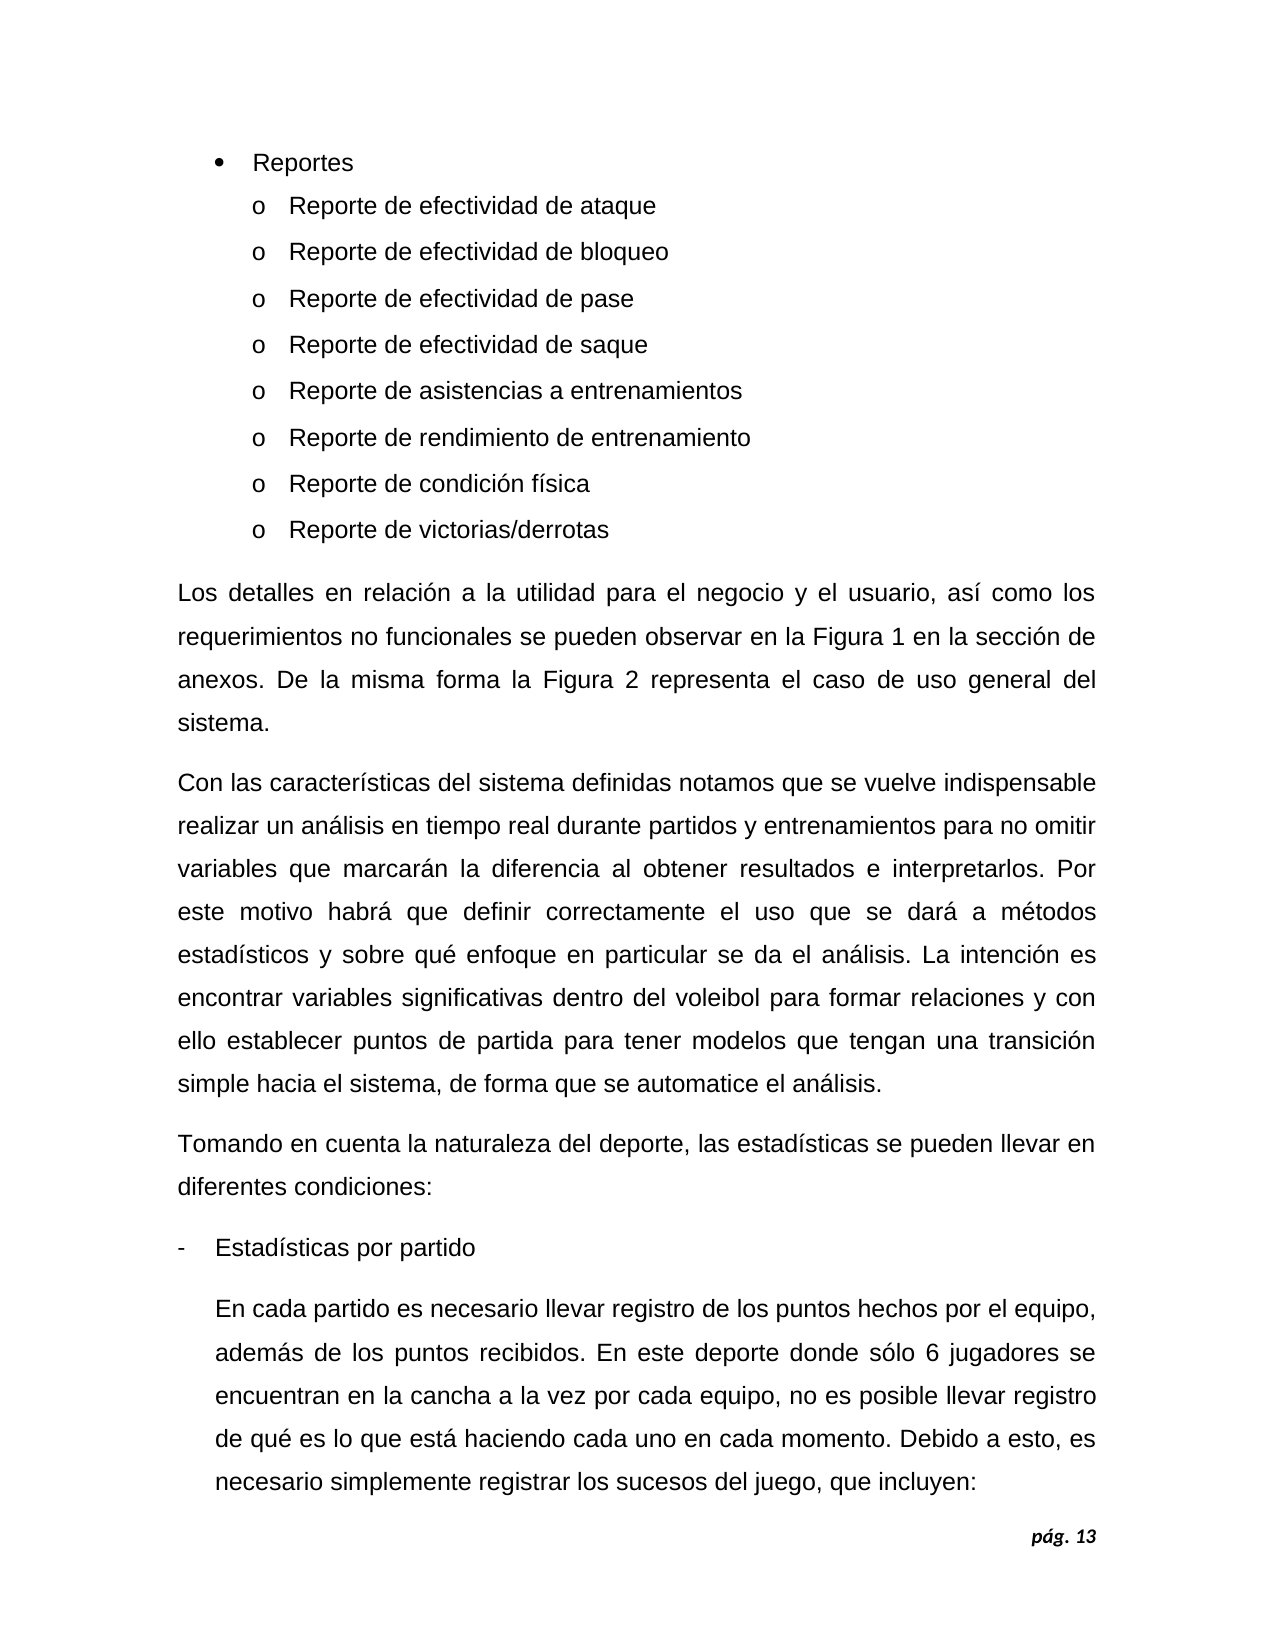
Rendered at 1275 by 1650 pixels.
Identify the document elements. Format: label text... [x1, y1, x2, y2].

list Reporte de efectividad de saque [251, 330, 1098, 361]
list Reporte de condición física [251, 469, 1098, 500]
text Tomando en cuenta la naturaleza del deporte, las estadísticas se pueden llevar en diferentes condiciones: [177, 1129, 1098, 1201]
text Los detalles en relación a la utilidad para el negocio y el usuario, así como los requerimientos no funcionales se pueden observar en la Figura 1 en la sección de anexos. De la misma forma la Figura 2 representa el caso de uso general del sistema. [177, 578, 1098, 736]
list Reporte de asistencias a entrenamientos [251, 376, 1098, 407]
text En cada partido es necesario llevar registro de los puntos hechos por el equipo, además de los puntos recibidos. En este deporte donde sólo 6 jugadores se encuentran en la cancha a la vez por cada equipo, no es posible llevar registro de qué es lo que está haciendo cada uno en cada momento. Debido a esto, es necesario simplemente registrar los sucesos del juego, que incluyen: [215, 1294, 1098, 1496]
list Reporte de rendimiento de entrenamiento [251, 423, 1098, 453]
list Reporte de efectividad de ataque [251, 191, 1098, 222]
list Reporte de victorias/derrotas [251, 515, 1098, 546]
text Con las características del sistema definidas notamos que se vuelve indispensable realizar un análisis en tiempo real durante partidos y entrenamientos para no omitir variables que marcarán la diferencia al obtener resultados e interpretarlos. Por este motivo habrá que definir correctamente el uso que se dará a métodos estadísticos y sobre qué enfoque en particular se da el análisis. La intención es encontrar variables significativas dentro del voleibol para formar relaciones y con ello establecer puntos de partida para tener modelos que tengan una transición simple hacia el sistema, de forma que se automatice el análisis. [177, 767, 1098, 1098]
list Estadísticas por partido [177, 1232, 1098, 1263]
list Reporte de efectividad de bloqueo [251, 237, 1098, 268]
list Reportes [215, 148, 1098, 176]
list Reporte de efectividad de pase [251, 283, 1098, 314]
